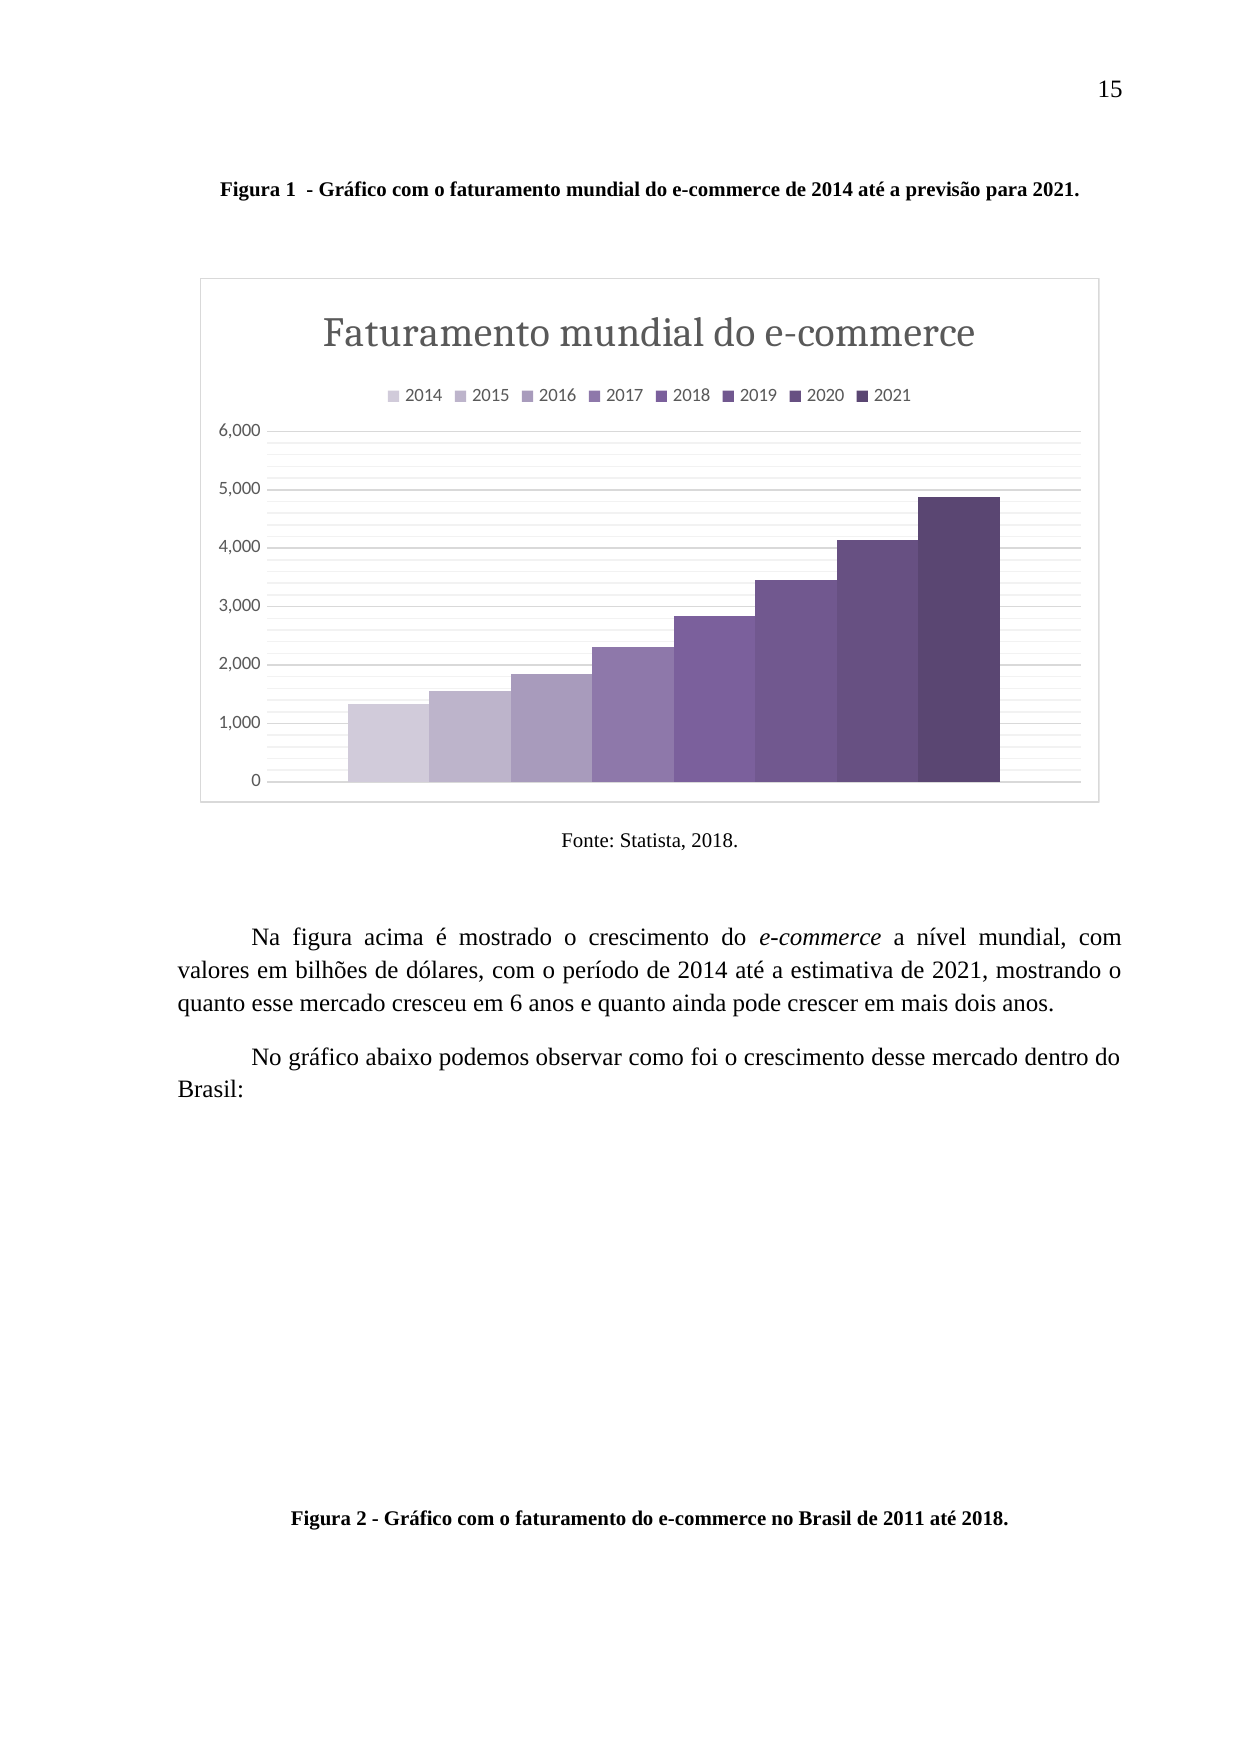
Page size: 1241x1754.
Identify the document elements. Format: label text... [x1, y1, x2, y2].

text Figura 2 - Gráfico com o faturamento do e-commerce no Brasil de 2011 até 2018. [177, 1505, 1122, 1529]
text Fonte: Statista, 2018. [177, 828, 1122, 852]
text No gráfico abaixo podemos observar como foi o crescimento desse mercado dentro do Brasil: [177, 1042, 1122, 1103]
text Na figura acima é mostrado o crescimento do e-commerce a nível mundial, com valores em bilhões de dólares, com o período de 2014 até a estimativa de 2021, mostrando o quanto esse mercado cresceu em 6 anos e quanto ainda pode crescer em mais dois anos. [177, 922, 1122, 1016]
